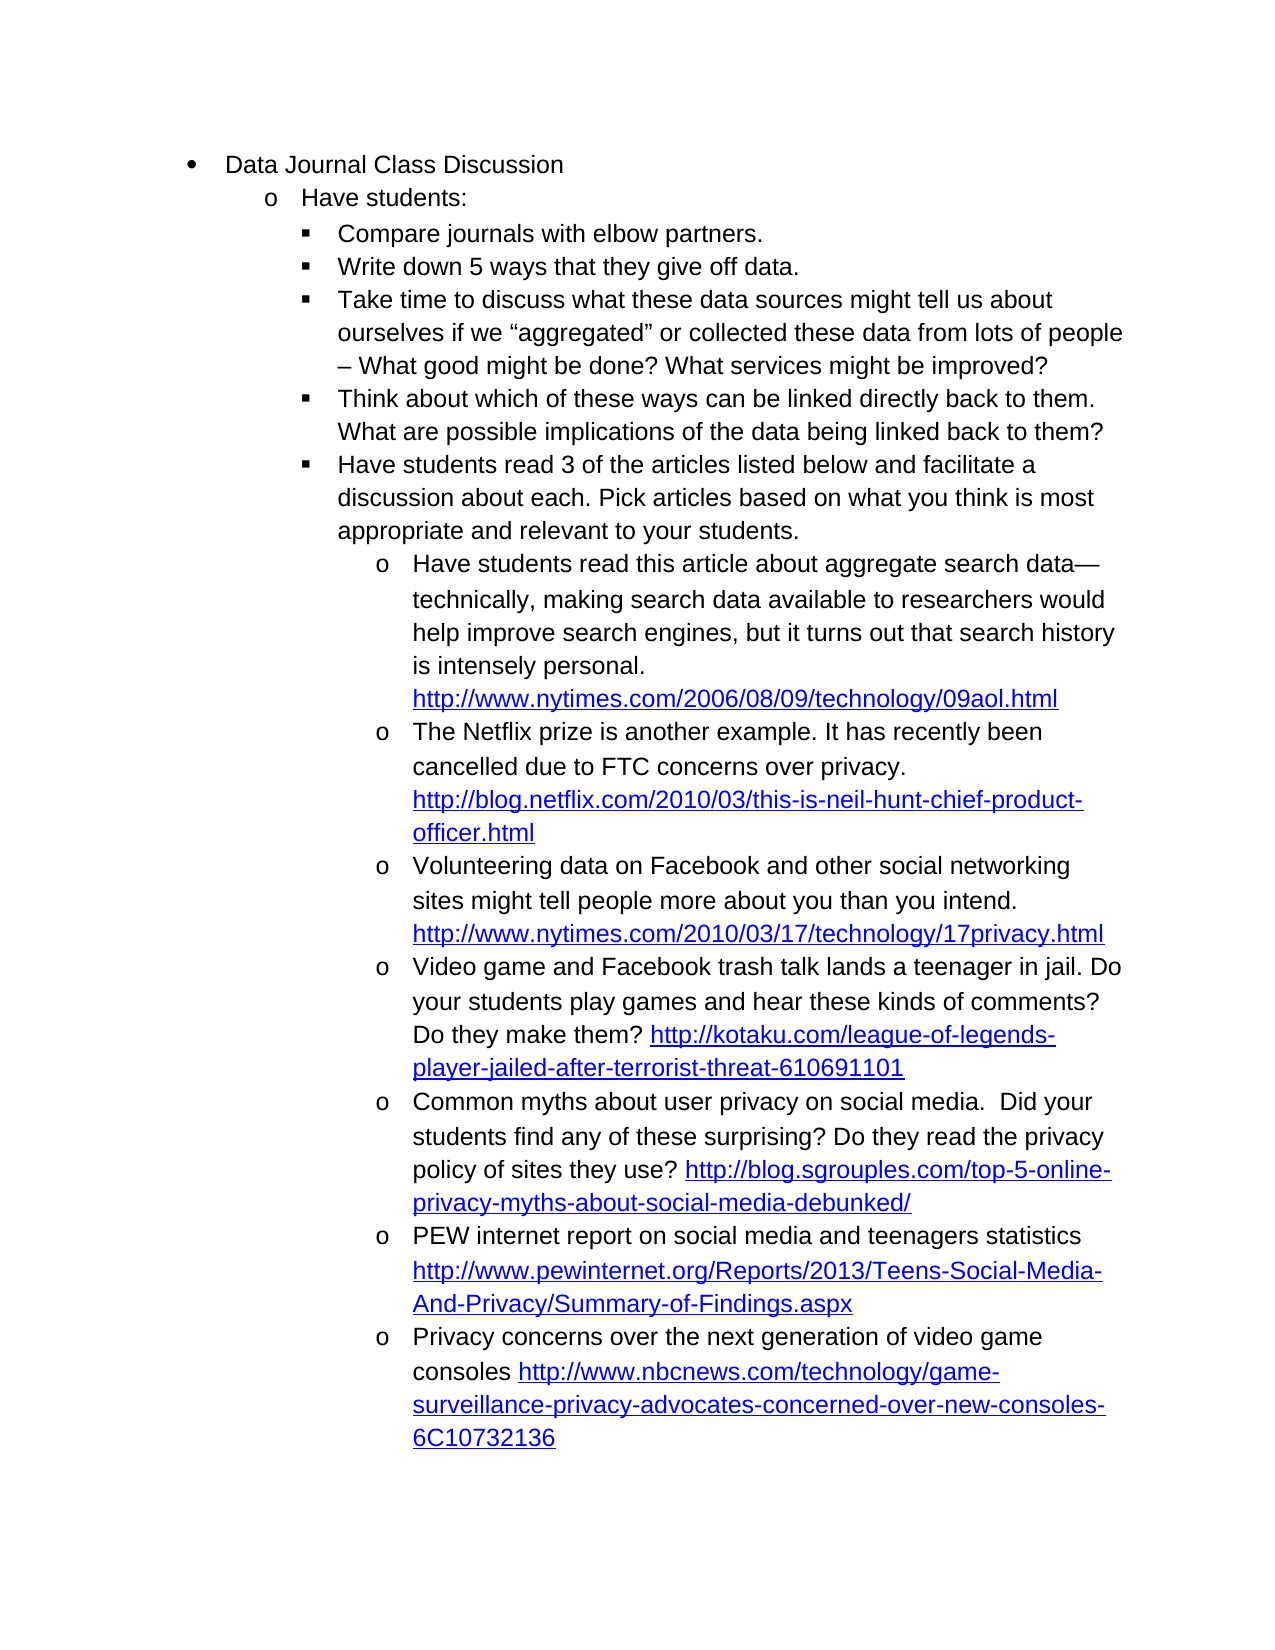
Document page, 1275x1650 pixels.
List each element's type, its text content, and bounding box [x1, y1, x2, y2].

list Take time to discuss what these data sources might tell us about ourselves if we “aggregated” or collected these data from lots of people – What good might be done? What services might be improved? [300, 285, 1125, 380]
list Have students: [263, 183, 1125, 214]
list Common myths about user privacy on social media. Did your students find any of these surprising? Do they read the privacy policy of sites they use? http://blog.sgrouples.com/top-5-online-privacy-myths-about-social-media-debunked/ [375, 1086, 1125, 1216]
list The Netflix prize is another example. It has recently been cancelled due to FTC concerns over privacy. http://blog.netflix.com/2010/03/this-is-neil-hunt-chief-product-officer.html [375, 717, 1125, 847]
list Data Journal Class Discussion [187, 150, 1125, 179]
list Write down 5 ways that they give off data. [300, 252, 1125, 281]
list Privacy concerns over the next generation of video game consoles http://www.nbcnews.com/technology/game-surveillance-privacy-advocates-concerned-over-new-consoles-6C10732136 [375, 1322, 1125, 1452]
list Think about which of these ways can be linked directly back to them. What are possible implications of the data being linked back to them? [300, 384, 1125, 446]
list Compare journals with elbow partners. [300, 219, 1125, 247]
list Have students read this article about aggregate search data—technically, making search data available to researchers would help improve search engines, but it turns out that search history is intensely personal. http://www.nytimes.com/2006/08/09/technology/09aol.html [375, 549, 1125, 712]
list Have students read 3 of the articles listed below and facilitate a discussion about each. Pick articles based on what you think is most appropriate and relevant to your students. [300, 450, 1125, 545]
list PEW internet report on social media and teenagers statistics http://www.pewinternet.org/Reports/2013/Teens-Social-Media-And-Privacy/Summary-of-Findings.aspx [375, 1221, 1125, 1318]
list Volunteering data on Facebook and other social networking sites might tell people more about you than you intend. http://www.nytimes.com/2010/03/17/technology/17privacy.html [375, 851, 1125, 948]
list Video game and Facebook trash talk lands a teenager in jail. Do your students play games and hear these kinds of comments? Do they make them? http://kotaku.com/league-of-legends-player-jailed-after-terrorist-threat-610691101 [375, 952, 1125, 1082]
